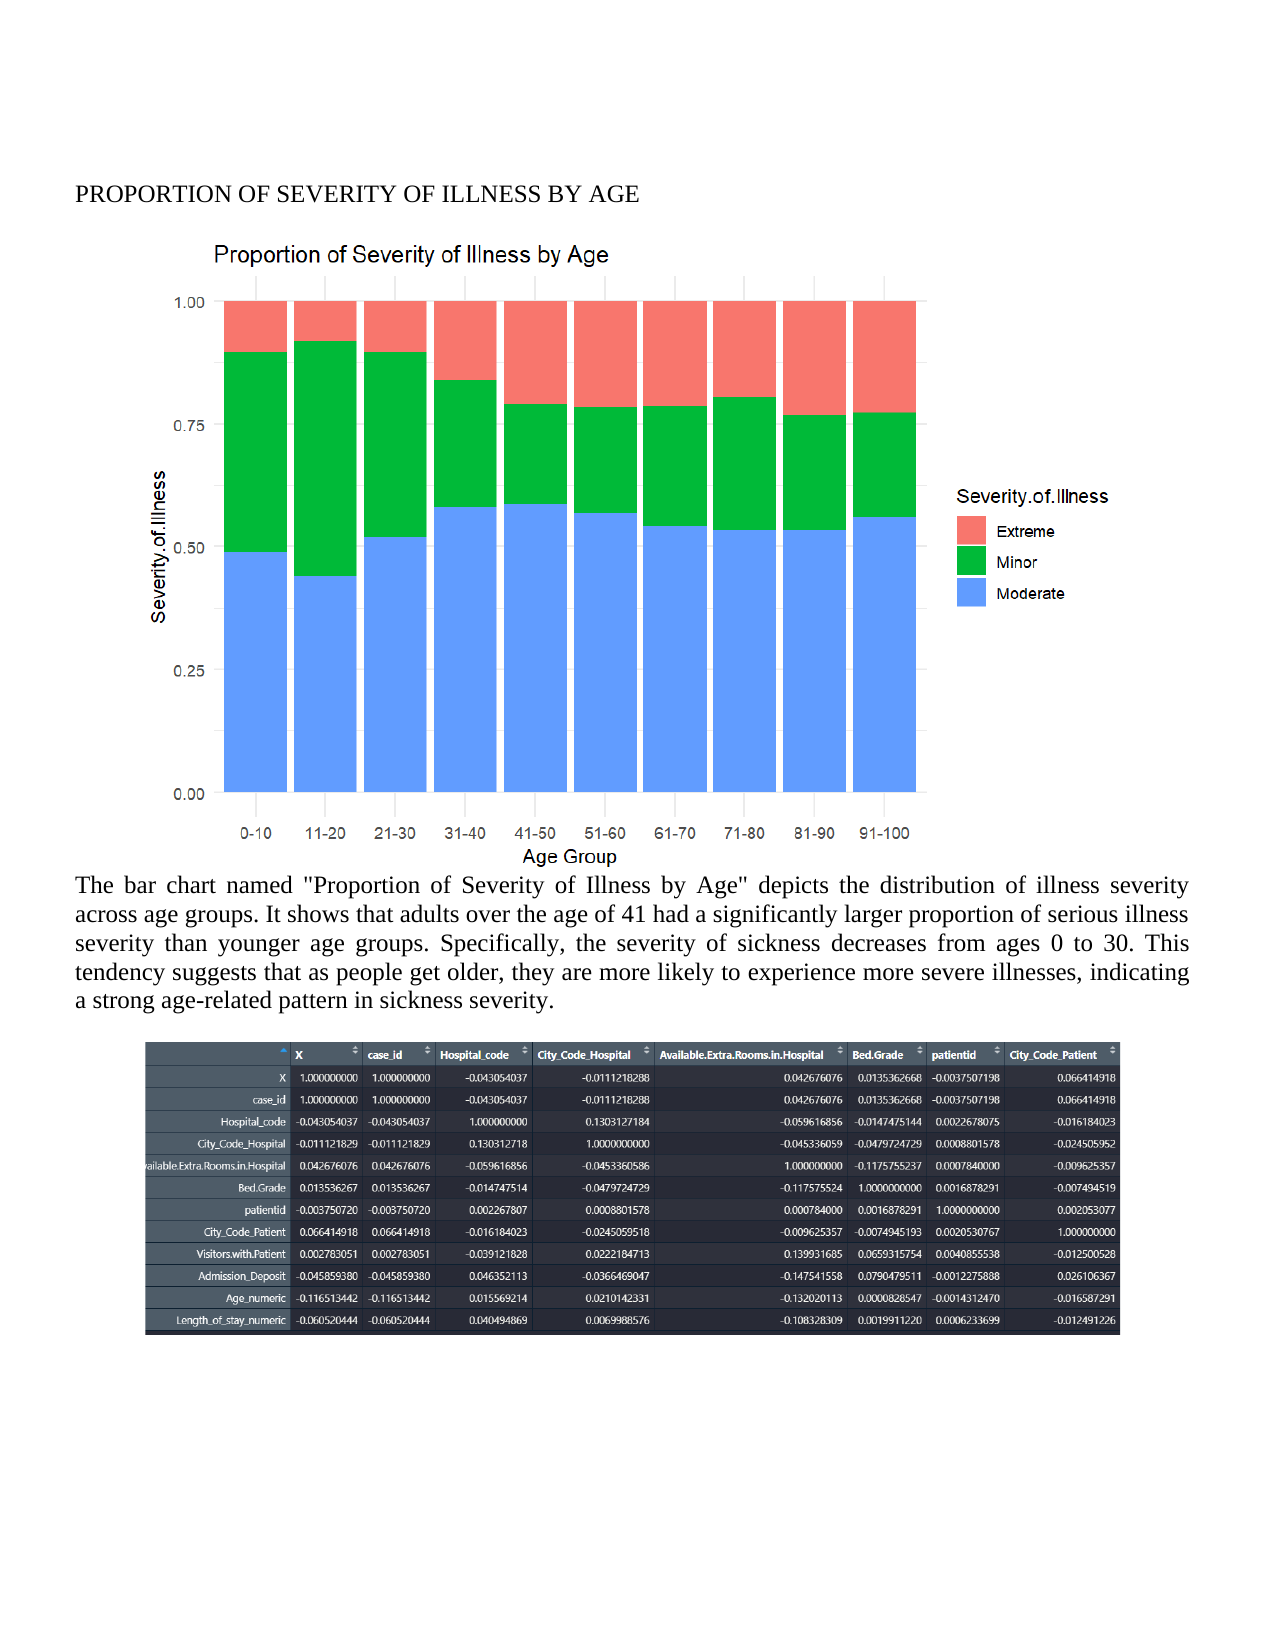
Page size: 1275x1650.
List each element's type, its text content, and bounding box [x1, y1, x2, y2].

text The bar chart named "Proportion of Severity of Illness by Age" depicts the distribution of illness severity across age groups. It shows that adults over the age of 41 had a significantly larger proportion of serious illness severity than younger age groups. Specifically, the severity of sickness decreases from ages 0 to 30. This tendency suggests that as people get older, they are more likely to experience more severe illnesses, indicating a strong age-related pattern in sickness severity. [75, 870, 1191, 1014]
text PROPORTION OF SEVERITY OF ILLNESS BY AGE [75, 179, 1191, 207]
